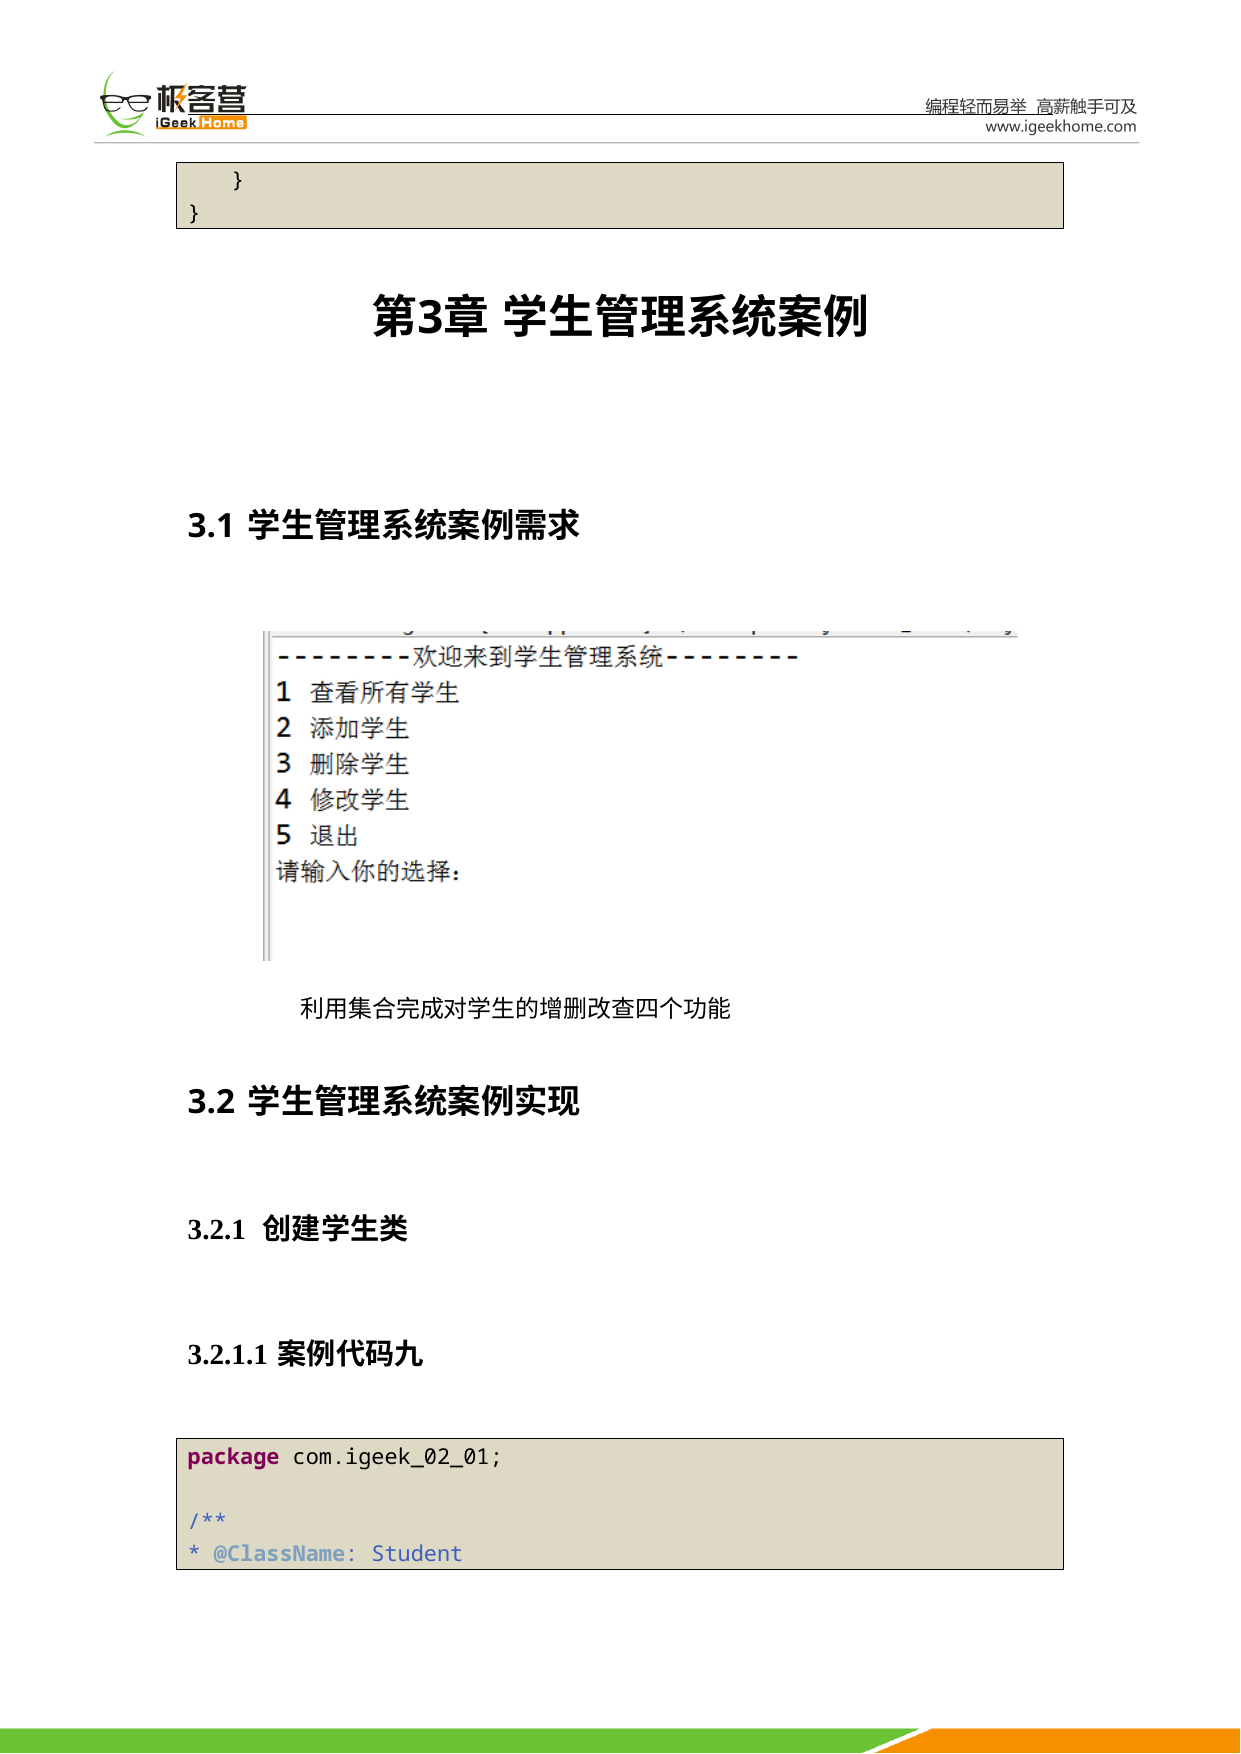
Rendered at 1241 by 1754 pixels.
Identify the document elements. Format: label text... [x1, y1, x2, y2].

picture [262, 631, 1018, 961]
picture [0, 1690, 1241, 1753]
text 利用集合完成对学生的增删改查四个功能 [262, 975, 1053, 1040]
subtitle 案例代码九 [187, 1319, 1053, 1384]
subtitle 学生管理系统案例实现 [187, 1067, 1053, 1132]
subtitle 创建学生类 [187, 1194, 1053, 1259]
subtitle 学生管理系统案例需求 [187, 490, 1053, 555]
picture [0, 1, 1241, 151]
subtitle 学生管理系统案例 [187, 264, 1053, 362]
